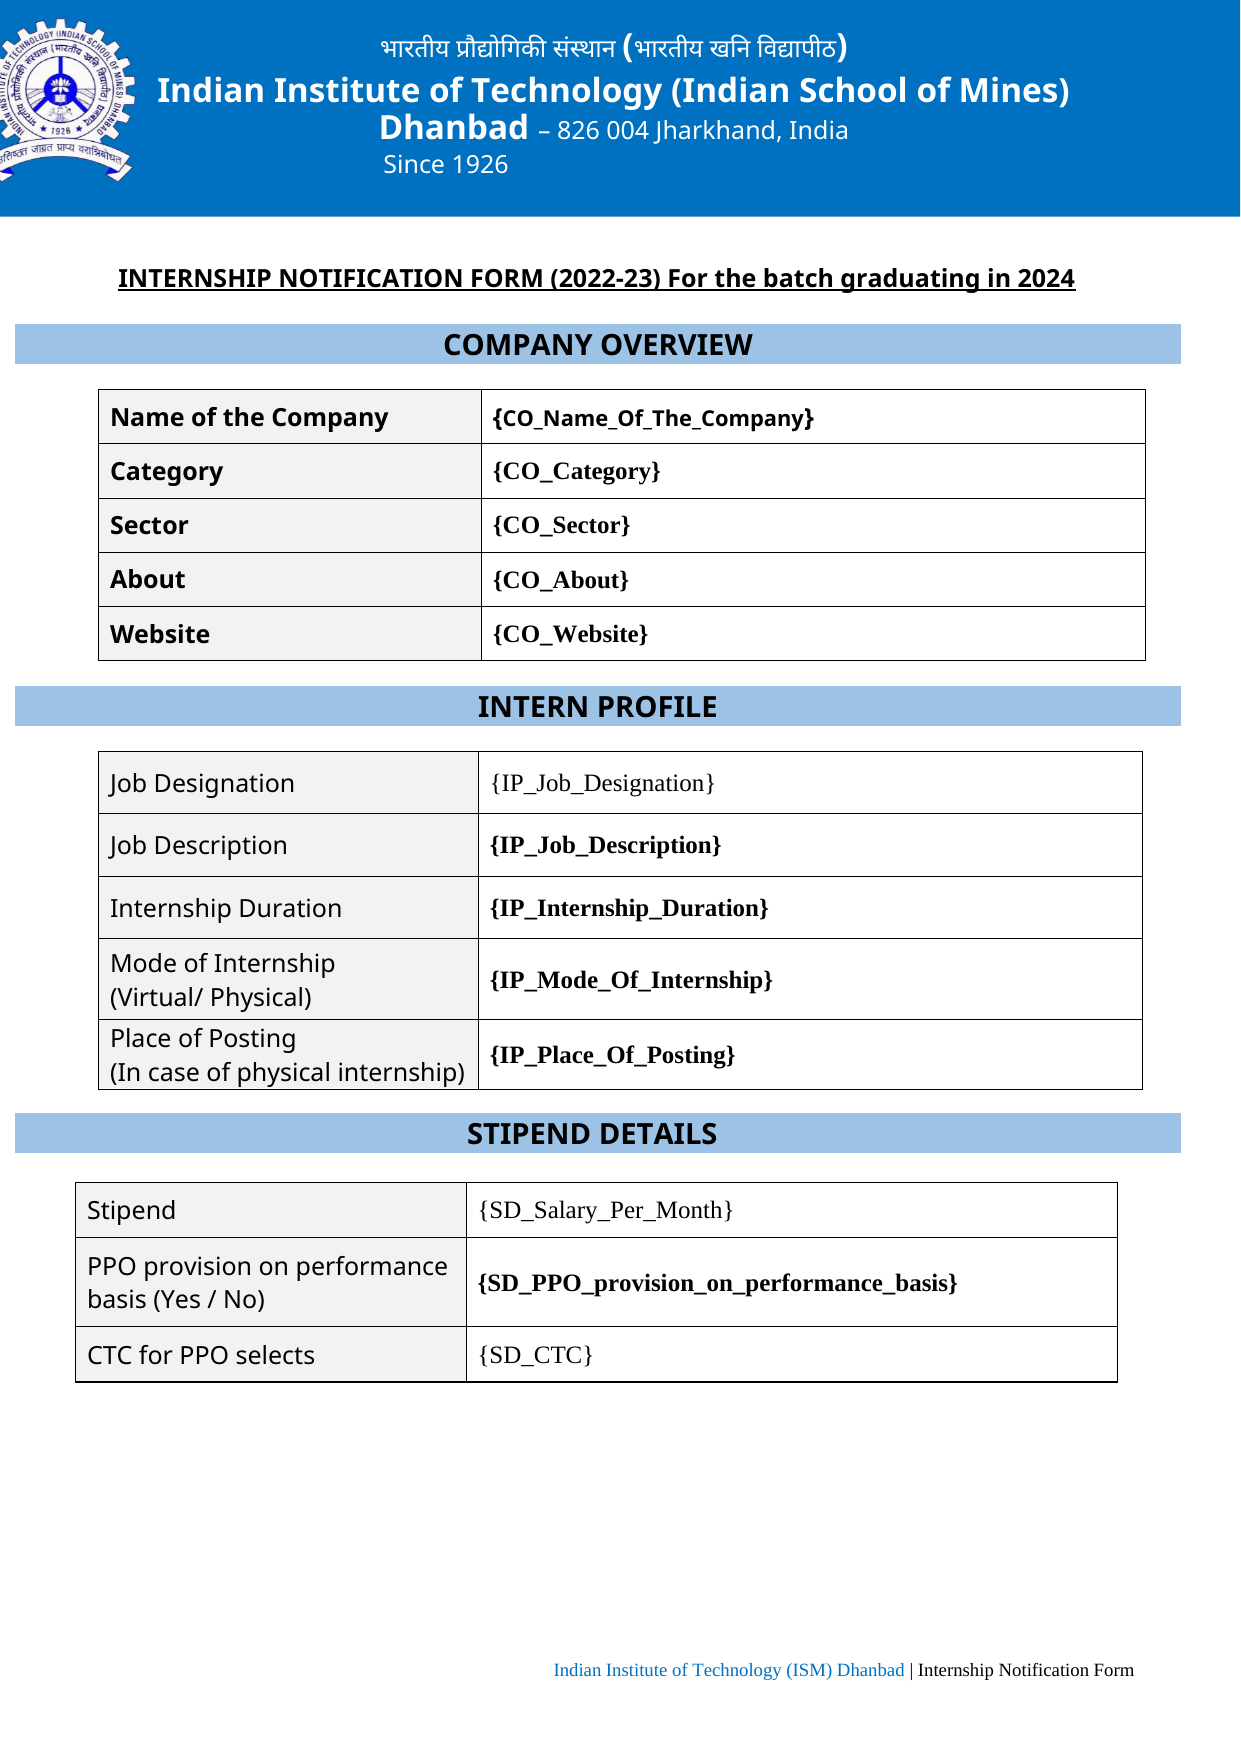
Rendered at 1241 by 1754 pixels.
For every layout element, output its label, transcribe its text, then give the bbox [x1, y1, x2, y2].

table_cell Sector [99, 499, 481, 552]
table_cell Website [99, 607, 481, 660]
table_header {CO_Name_Of_The_Company} [482, 390, 1145, 443]
table_cell {CO_Category} [482, 444, 1145, 497]
text INTERN PROFILE [15, 686, 1181, 726]
table_cell {CO_About} [482, 553, 1145, 606]
table_cell Category [99, 444, 481, 497]
table_cell PPO provision on performance basis (Yes / No) [76, 1238, 466, 1326]
table_header {IP_Job_Designation} [479, 752, 1142, 813]
picture [0, 8, 154, 193]
table_cell {CO_Website} [482, 607, 1145, 660]
table_cell {IP_Mode_Of_Internship} [479, 939, 1142, 1019]
table_cell Job Description [99, 814, 478, 876]
table_cell Mode of Internship (Virtual/ Physical) [99, 939, 478, 1019]
table_cell {SD_PPO_provision_on_performance_basis} [467, 1238, 1117, 1326]
text STIPEND DETAILS [15, 1113, 1181, 1153]
table_cell Place of Posting (In case of physical internship) [99, 1020, 478, 1088]
table_header Job Designation [99, 752, 478, 813]
table_header {SD_Salary_Per_Month} [467, 1183, 1117, 1237]
table_cell CTC for PPO selects [76, 1327, 466, 1381]
table_cell {IP_Internship_Duration} [479, 877, 1142, 938]
text COMPANY OVERVIEW [15, 324, 1181, 364]
table_header Name of the Company [99, 390, 481, 443]
table_cell About [99, 553, 481, 606]
table_cell {SD_CTC} [467, 1327, 1117, 1381]
table_cell Internship Duration [99, 877, 478, 938]
text INTERNSHIP NOTIFICATION FORM (2022-23) For the batch graduating in 2024 [59, 260, 1134, 294]
table_header Stipend [76, 1183, 466, 1237]
table_cell {IP_Place_Of_Posting} [479, 1020, 1142, 1088]
table_cell {IP_Job_Description} [479, 814, 1142, 876]
table_cell {CO_Sector} [482, 499, 1145, 552]
